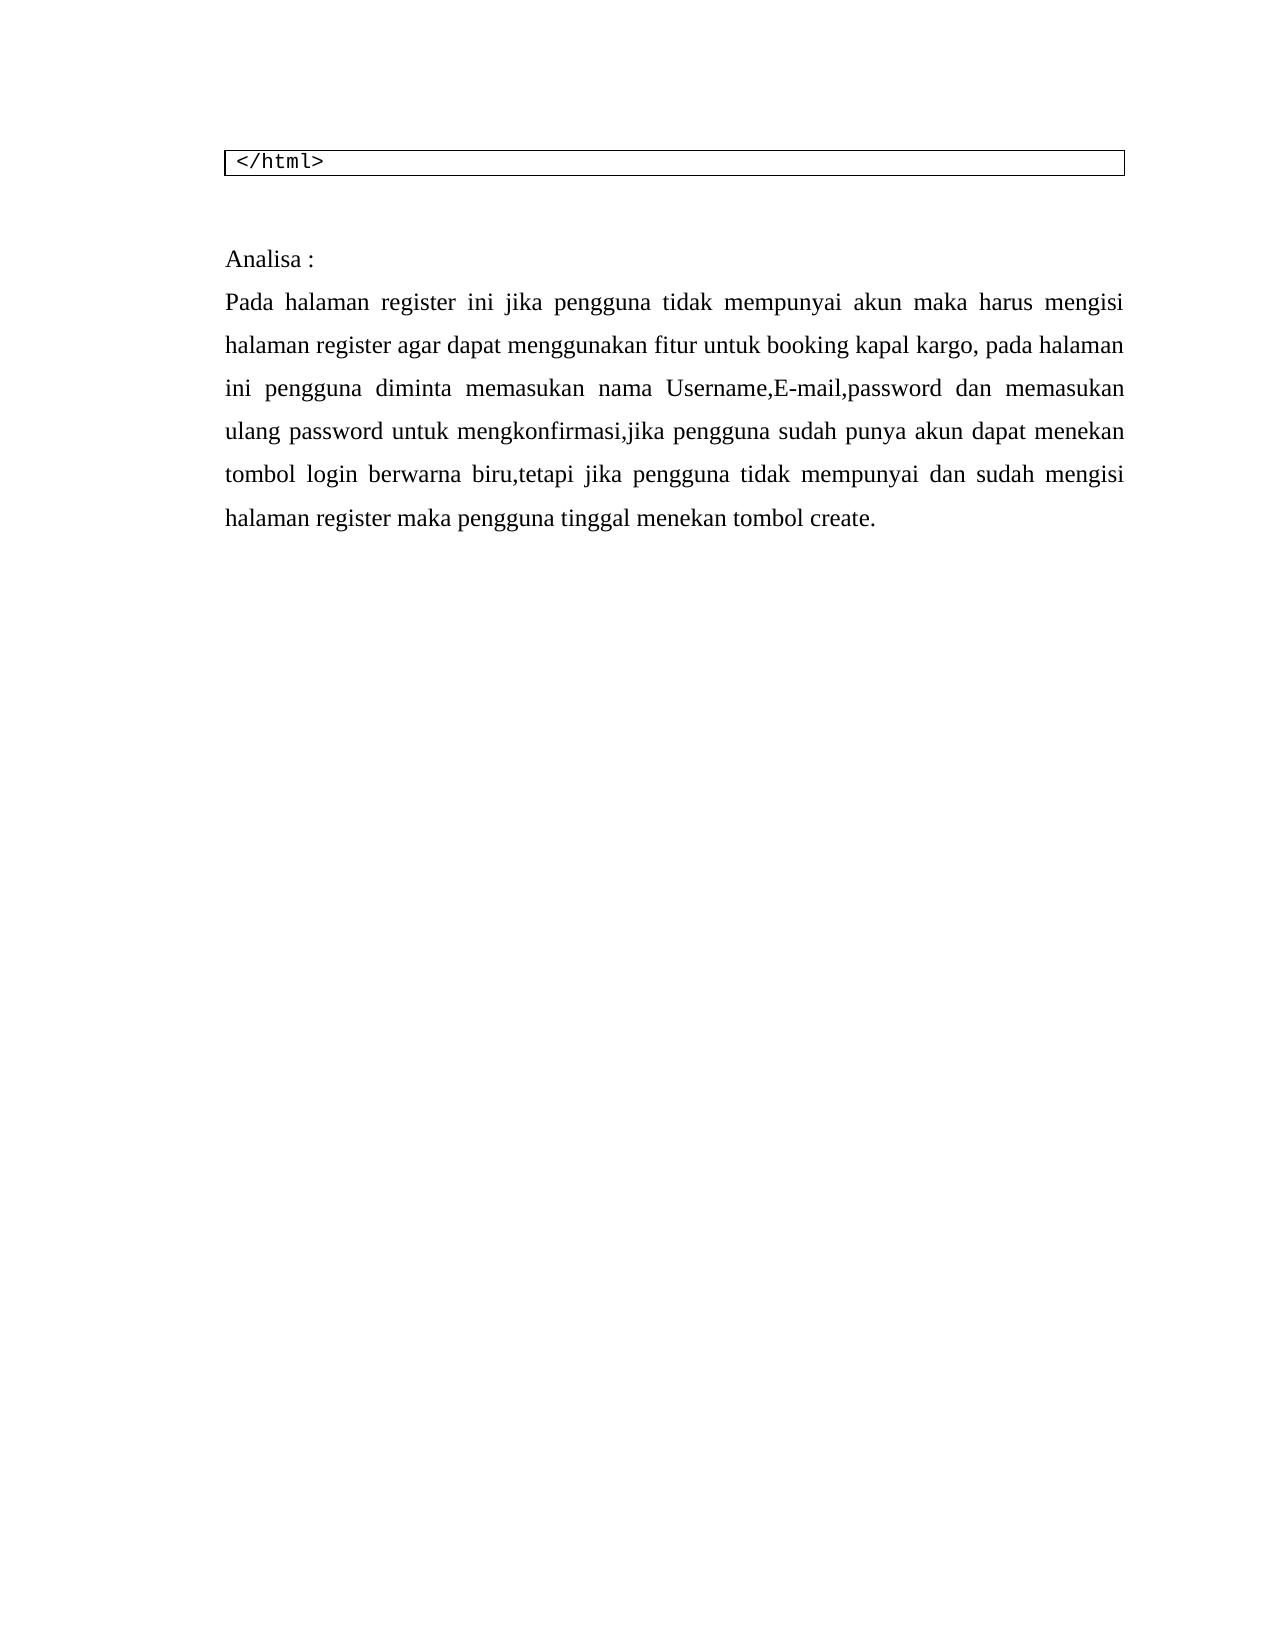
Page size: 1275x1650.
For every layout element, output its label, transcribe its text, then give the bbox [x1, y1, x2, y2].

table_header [226, 151, 1124, 175]
list Pada halaman register ini jika pengguna tidak mempunyai akun maka harus mengisi halaman register agar dapat menggunakan fitur untuk booking kapal kargo, pada halaman ini pengguna diminta memasukan nama Username,E-mail,password dan memasukan ulang password untuk mengkonfirmasi,jika pengguna sudah punya akun dapat menekan tombol login berwarna biru,tetapi jika pengguna tidak mempunyai dan sudah mengisi halaman register maka pengguna tinggal menekan tombol create. [225, 287, 1125, 531]
list Analisa : [225, 244, 1125, 273]
